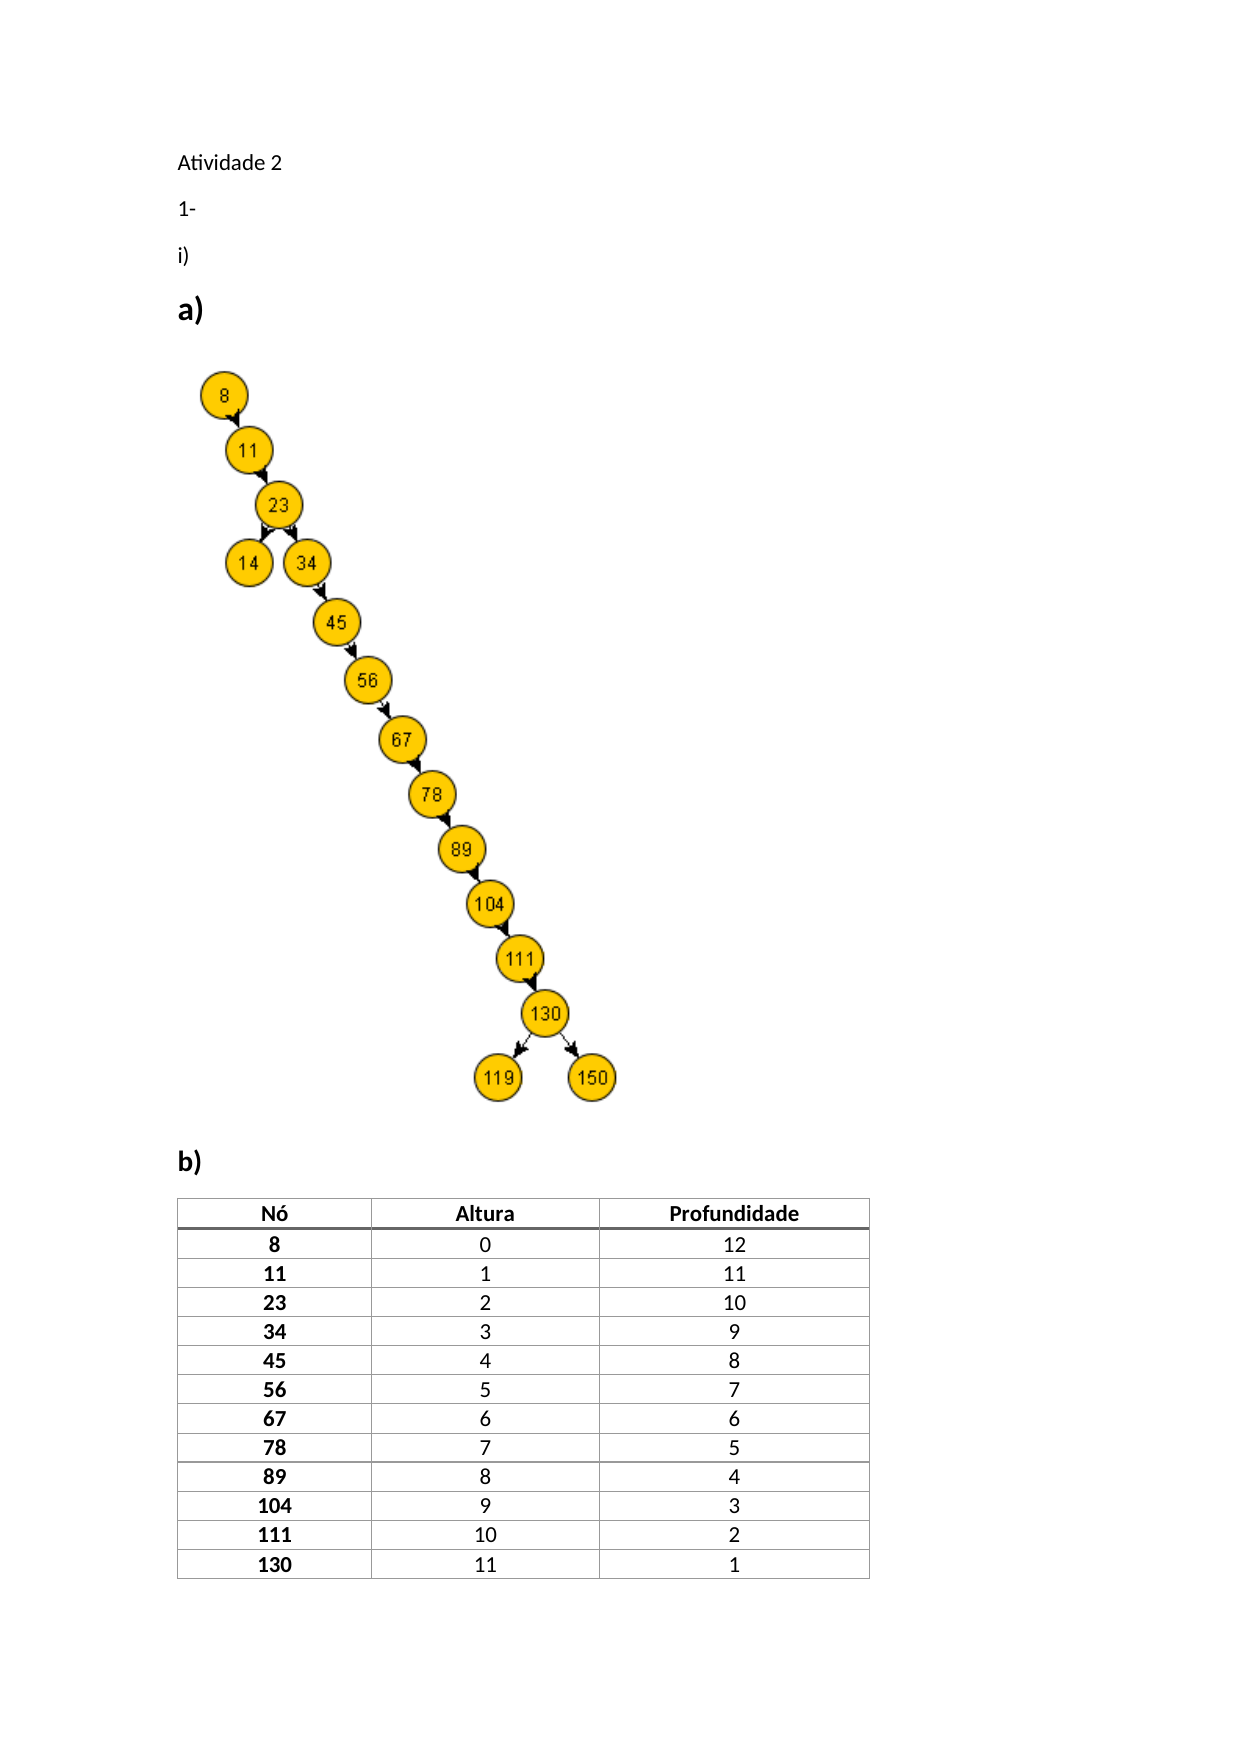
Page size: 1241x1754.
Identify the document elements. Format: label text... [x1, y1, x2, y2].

table_cell 3 [600, 1492, 869, 1519]
table_cell 7 [600, 1375, 869, 1403]
table_cell 8 [600, 1346, 869, 1374]
table_cell 130 [178, 1550, 371, 1578]
text i) [177, 241, 1063, 269]
table_cell 78 [178, 1434, 371, 1461]
table_cell 23 [178, 1288, 371, 1316]
table_cell 0 [372, 1230, 599, 1258]
table_cell 5 [600, 1434, 869, 1461]
table_cell 2 [600, 1521, 869, 1549]
table_cell 11 [372, 1550, 599, 1578]
text Atividade 2 [177, 148, 1063, 176]
table_cell 104 [178, 1492, 371, 1519]
table_cell 67 [178, 1404, 371, 1432]
table_cell 4 [600, 1463, 869, 1491]
table_cell 9 [600, 1317, 869, 1345]
table_cell 7 [372, 1434, 599, 1461]
table_cell 9 [372, 1492, 599, 1519]
table_cell 1 [372, 1259, 599, 1287]
table_cell 3 [372, 1317, 599, 1345]
table_cell 2 [372, 1288, 599, 1316]
text 1- [177, 194, 1063, 222]
table_cell 12 [600, 1230, 869, 1258]
table_cell 4 [372, 1346, 599, 1374]
text b) [177, 1143, 1063, 1178]
table_cell 56 [178, 1375, 371, 1403]
table_cell 89 [178, 1463, 371, 1491]
table_cell 8 [372, 1463, 599, 1491]
table_header Profundidade [600, 1199, 869, 1227]
table_cell 11 [178, 1259, 371, 1287]
table_cell 11 [600, 1259, 869, 1287]
table_cell 8 [178, 1230, 371, 1258]
table_header Nó [178, 1199, 371, 1227]
table_cell 6 [372, 1404, 599, 1432]
table_cell 45 [178, 1346, 371, 1374]
table_cell 10 [372, 1521, 599, 1549]
table_cell 5 [372, 1375, 599, 1403]
table_cell 6 [600, 1404, 869, 1432]
text a) [177, 288, 1063, 329]
table_header Altura [372, 1199, 599, 1227]
table_cell 111 [178, 1521, 371, 1549]
table_cell 1 [600, 1550, 869, 1578]
table_cell 10 [600, 1288, 869, 1316]
table_cell 34 [178, 1317, 371, 1345]
picture [177, 348, 640, 1124]
